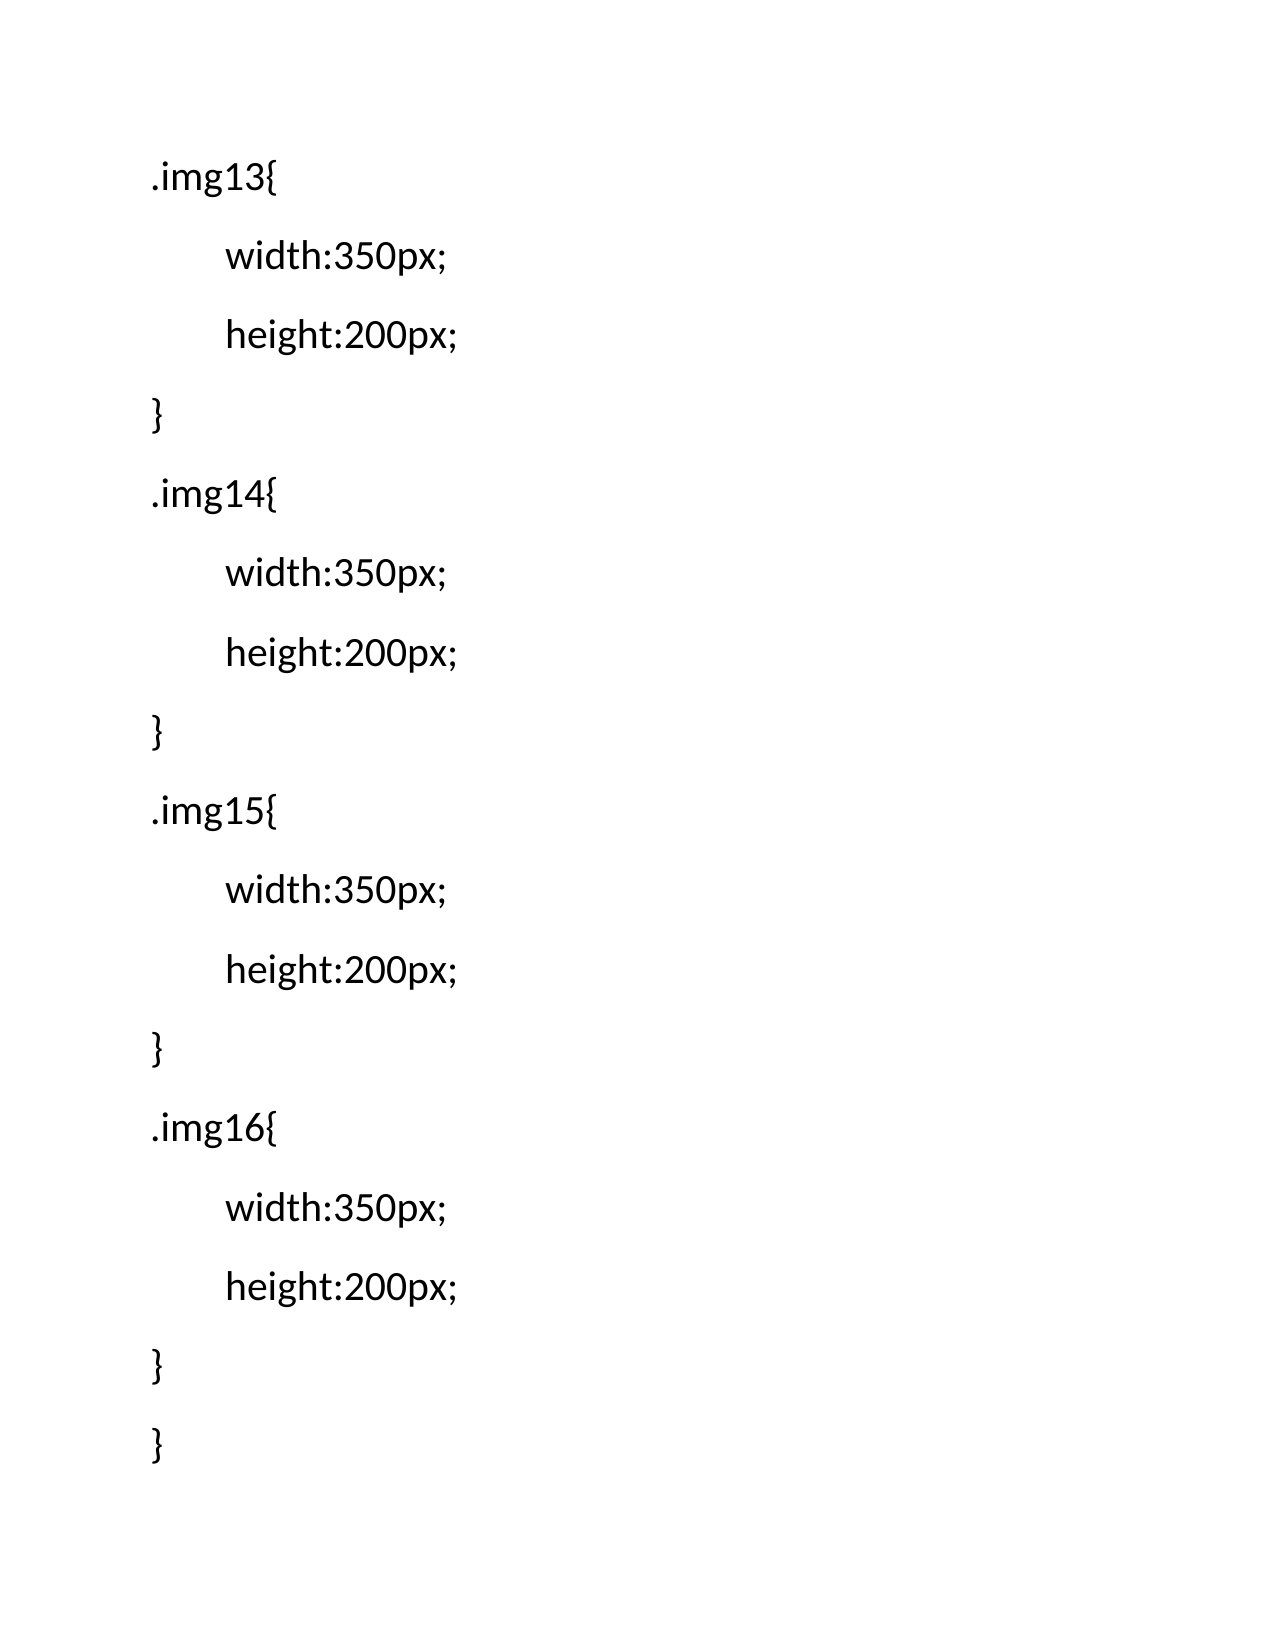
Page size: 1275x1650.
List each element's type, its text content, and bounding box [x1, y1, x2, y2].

text .img14{ [150, 467, 1125, 518]
text } [150, 705, 1125, 756]
text height:200px; [150, 626, 1125, 676]
text .img13{ [150, 150, 1125, 201]
text .img16{ [150, 1101, 1125, 1152]
text width:350px; [150, 1181, 1125, 1231]
text } [150, 1418, 1125, 1469]
text width:350px; [150, 863, 1125, 914]
text width:350px; [150, 546, 1125, 597]
text .img15{ [150, 784, 1125, 835]
text } [150, 1339, 1125, 1390]
text } [150, 388, 1125, 439]
text height:200px; [150, 943, 1125, 993]
text height:200px; [150, 1260, 1125, 1311]
text width:350px; [150, 229, 1125, 280]
text height:200px; [150, 308, 1125, 359]
text } [150, 1022, 1125, 1073]
